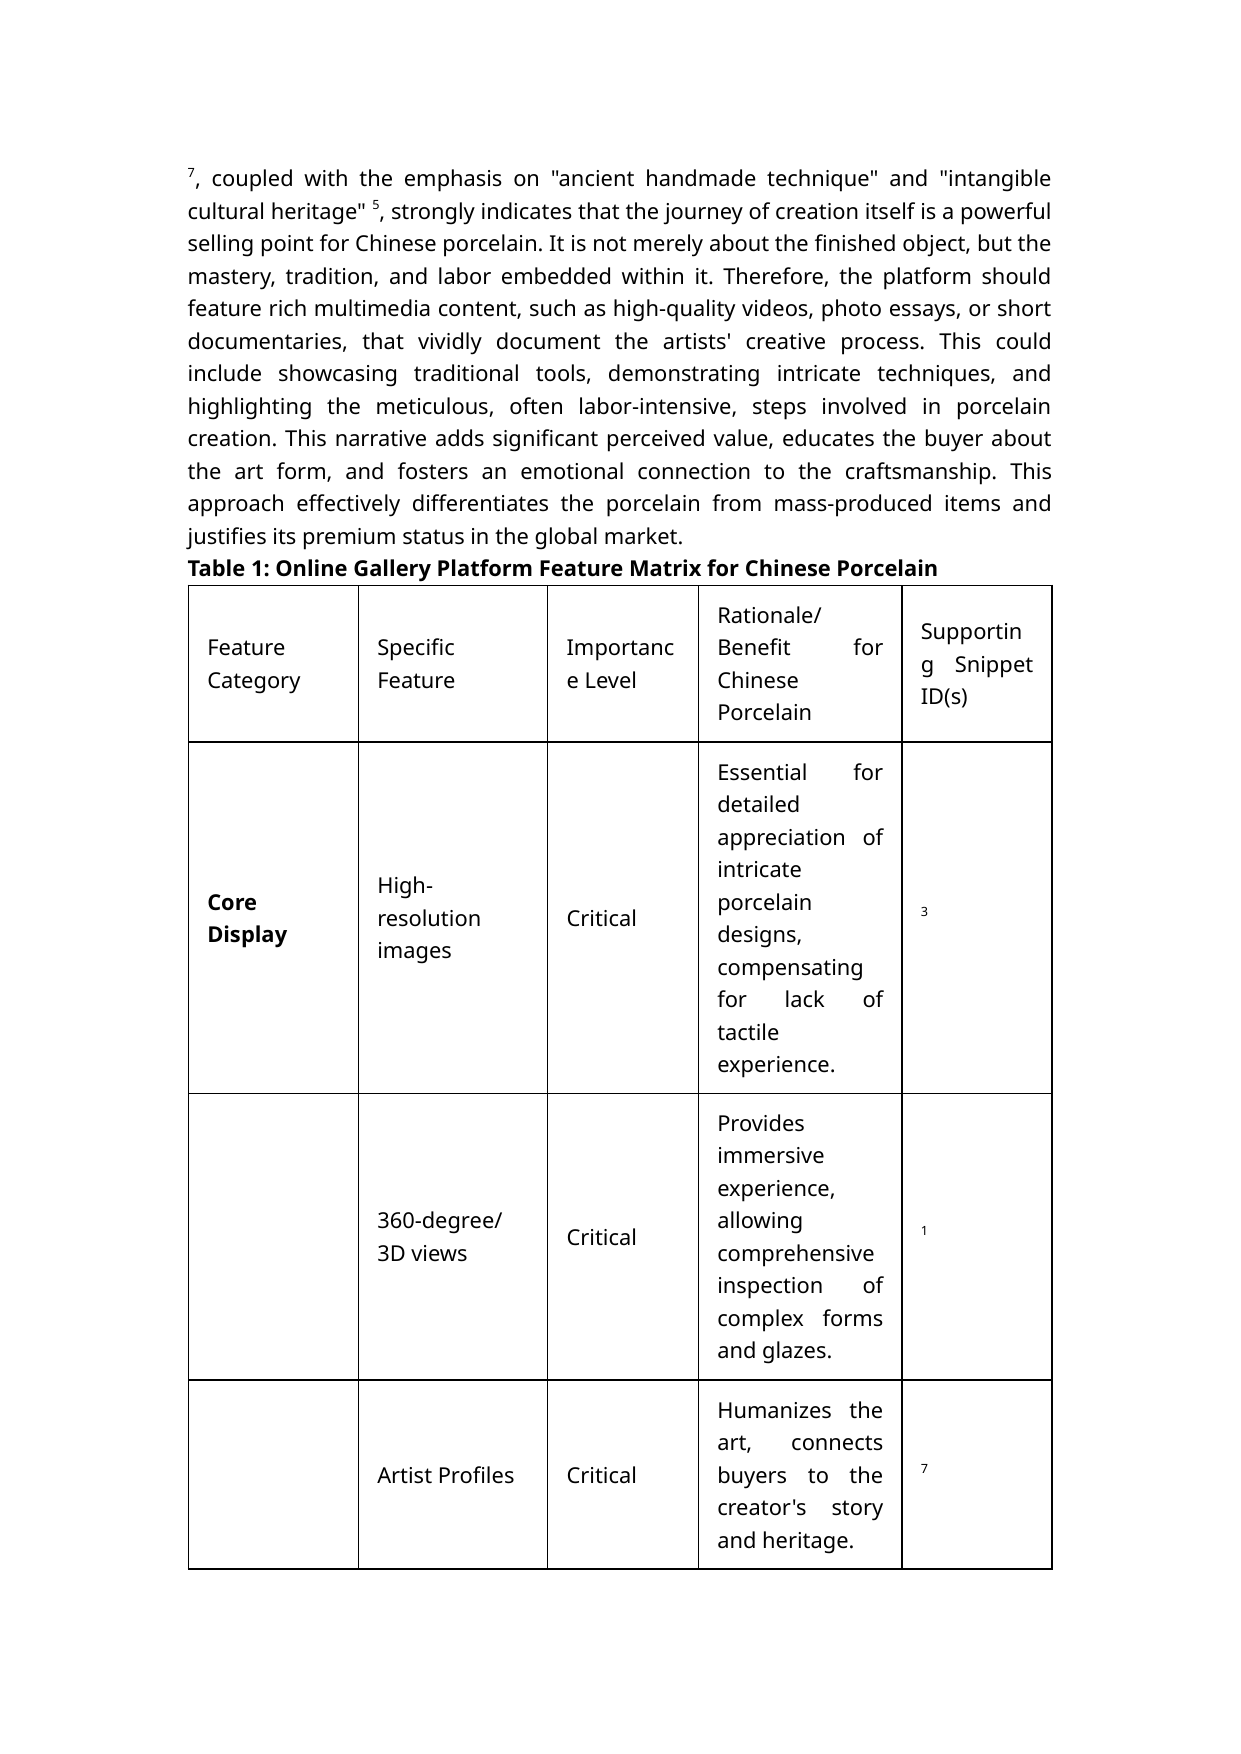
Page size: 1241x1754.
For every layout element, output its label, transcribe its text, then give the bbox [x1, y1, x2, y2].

table_cell 7 [903, 1381, 1051, 1568]
table_cell [189, 1381, 358, 1568]
table_cell Core Display [189, 743, 358, 1093]
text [187, 162, 1053, 552]
table_cell High-resolution images [359, 743, 547, 1093]
text Table 1: Online Gallery Platform Feature Matrix for Chinese Porcelain [187, 552, 1053, 584]
table_cell 360-degree/3D views [359, 1094, 547, 1379]
table_header Supporting Snippet ID(s) [903, 586, 1051, 741]
table_header Specific Feature [359, 586, 547, 741]
table_cell 3 [903, 743, 1051, 1093]
table_cell [189, 1094, 358, 1379]
table_cell Essential for detailed appreciation of intricate porcelain designs, compensating for lack of tactile experience. [699, 743, 901, 1093]
table_cell Critical [548, 743, 698, 1093]
table_cell 1 [903, 1094, 1051, 1379]
table_cell Artist Profiles [359, 1381, 547, 1568]
table_cell Humanizes the art, connects buyers to the creator's story and heritage. [699, 1381, 901, 1568]
table_cell Critical [548, 1381, 698, 1568]
table_header Feature Category [189, 586, 358, 741]
table_header Rationale/Benefit for Chinese Porcelain [699, 586, 901, 741]
table_header Importance Level [548, 586, 698, 741]
table_cell Provides immersive experience, allowing comprehensive inspection of complex forms and glazes. [699, 1094, 901, 1379]
table_cell Critical [548, 1094, 698, 1379]
